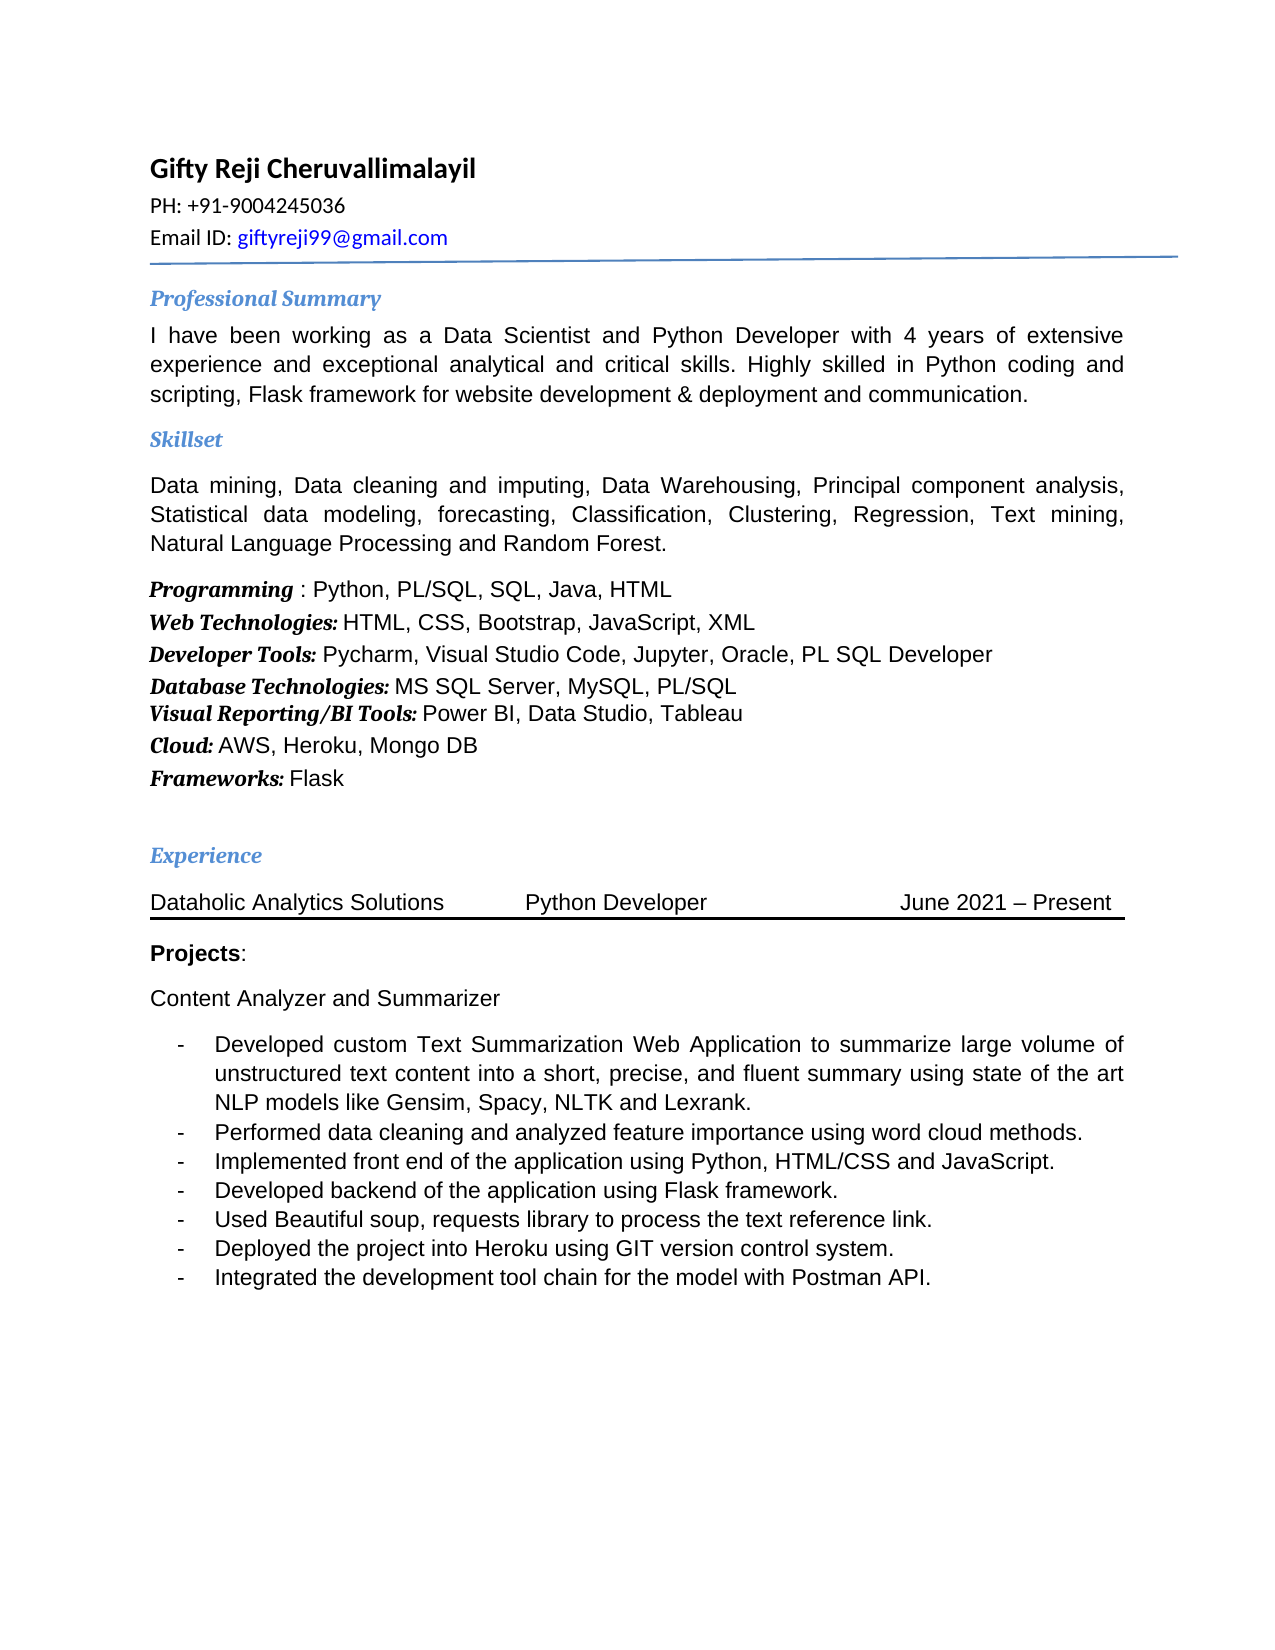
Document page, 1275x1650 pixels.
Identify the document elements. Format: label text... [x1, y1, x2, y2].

text Cloud: AWS, Heroku, Mongo DB [150, 732, 1127, 760]
text Dataholic Analytics Solutions Python Developer June 2021 – Present [150, 888, 1125, 917]
text I have been working as a Data Scientist and Python Developer with 4 years of extensive experience and exceptional analytical and critical skills. Highly skilled in Python coding and scripting, Flask framework for website development & deployment and communication. [150, 322, 1125, 407]
text Database Technologies: MS SQL Server, MySQL, PL/SQL [150, 673, 1125, 700]
text PH: +91-9004245036 [150, 191, 1125, 219]
text Email ID: giftyreji99@gmail.com [150, 223, 1125, 251]
list Developed custom Text Summarization Web Application to summarize large volume of unstructured text content into a short, precise, and fluent summary using state of the art NLP models like Gensim, Spacy, NLTK and Lexrank. [177, 1031, 1125, 1116]
text Skillset [150, 426, 1125, 453]
text Web Technologies: HTML, CSS, Bootstrap, JavaScript, XML [149, 608, 1127, 636]
text Experience [150, 843, 1125, 869]
list Integrated the development tool chain for the model with Postman API. [177, 1264, 1125, 1291]
text Developer Tools: Pycharm, Visual Studio Code, Jupyter, Oracle, PL SQL Developer [149, 641, 1127, 668]
text Gifty Reji Cheruvallimalayil [150, 150, 1125, 186]
text Data mining, Data cleaning and imputing, Data Warehousing, Principal component analysis, Statistical data modeling, forecasting, Classification, Clustering, Regression, Text mining, Natural Language Processing and Random Forest. [150, 472, 1125, 557]
text Professional Summary [150, 286, 1125, 312]
list Performed data cleaning and analyzed feature importance using word cloud methods. [177, 1118, 1125, 1145]
text Frameworks: Flask [150, 765, 1127, 792]
text Programming : Python, PL/SQL, SQL, Java, HTML [149, 576, 1127, 603]
text Projects: [150, 939, 1125, 966]
text Content Analyzer and Summarizer [150, 985, 1125, 1012]
list Implemented front end of the application using Python, HTML/CSS and JavaScript. [177, 1148, 1125, 1174]
text Visual Reporting/BI Tools: Power BI, Data Studio, Tableau [149, 700, 1127, 727]
list Deployed the project into Heroku using GIT version control system. [177, 1235, 1125, 1261]
list Developed backend of the application using Flask framework. [177, 1177, 1125, 1203]
list Used Beautiful soup, requests library to process the text reference link. [177, 1206, 1125, 1232]
